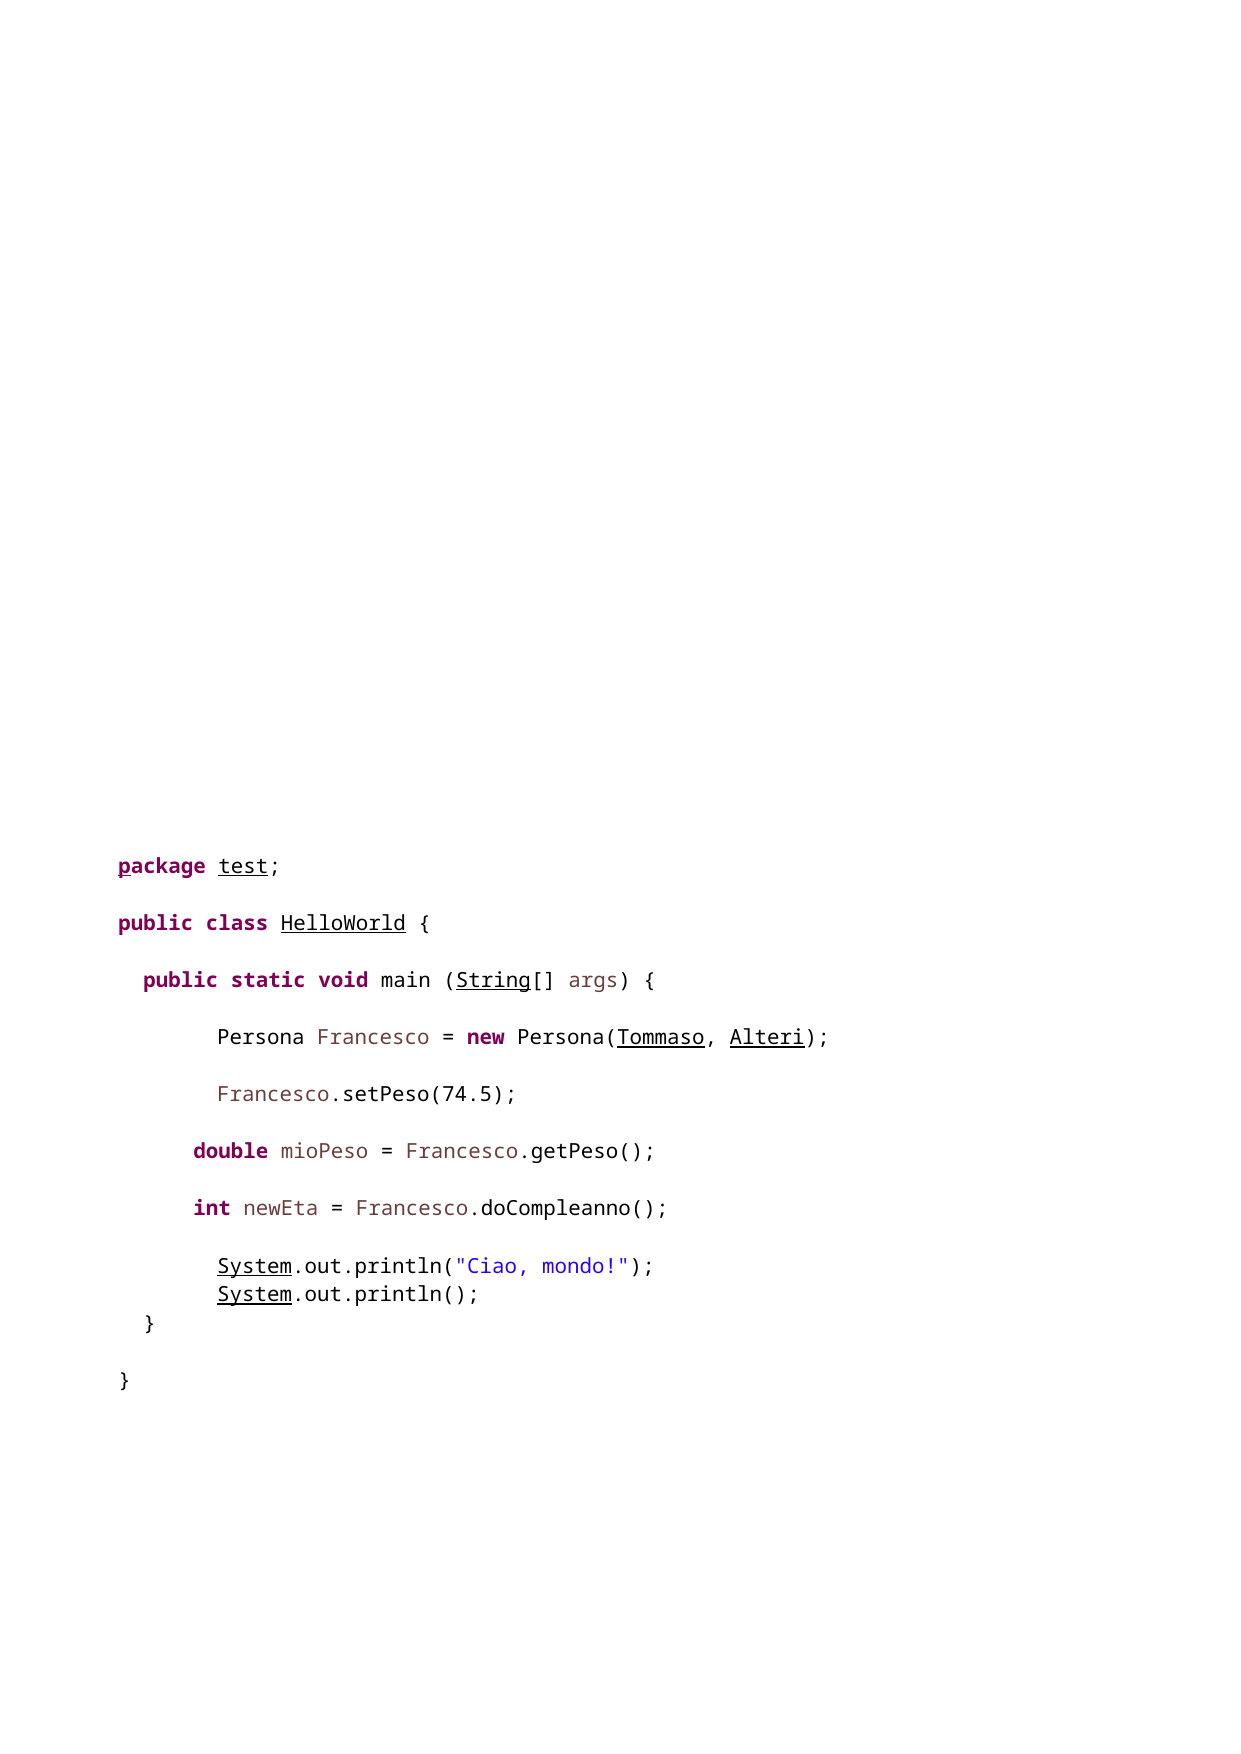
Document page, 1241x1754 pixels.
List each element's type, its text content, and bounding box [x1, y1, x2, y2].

text int newEta = Francesco.doCompleanno(); [118, 1193, 1122, 1222]
text Francesco.setPeso(74.5); [118, 1079, 1122, 1108]
text } [118, 1365, 1122, 1393]
text System.out.println("Ciao, mondo!"); [118, 1251, 1122, 1279]
text Persona Francesco = new Persona(Tommaso, Alteri); [118, 1022, 1122, 1050]
text } [118, 1308, 1122, 1336]
text public static void main (String[] args) { [118, 965, 1122, 993]
text System.out.println(); [118, 1279, 1122, 1308]
text package test; [118, 851, 1122, 879]
text public class HelloWorld { [118, 908, 1122, 936]
text double mioPeso = Francesco.getPeso(); [118, 1136, 1122, 1165]
